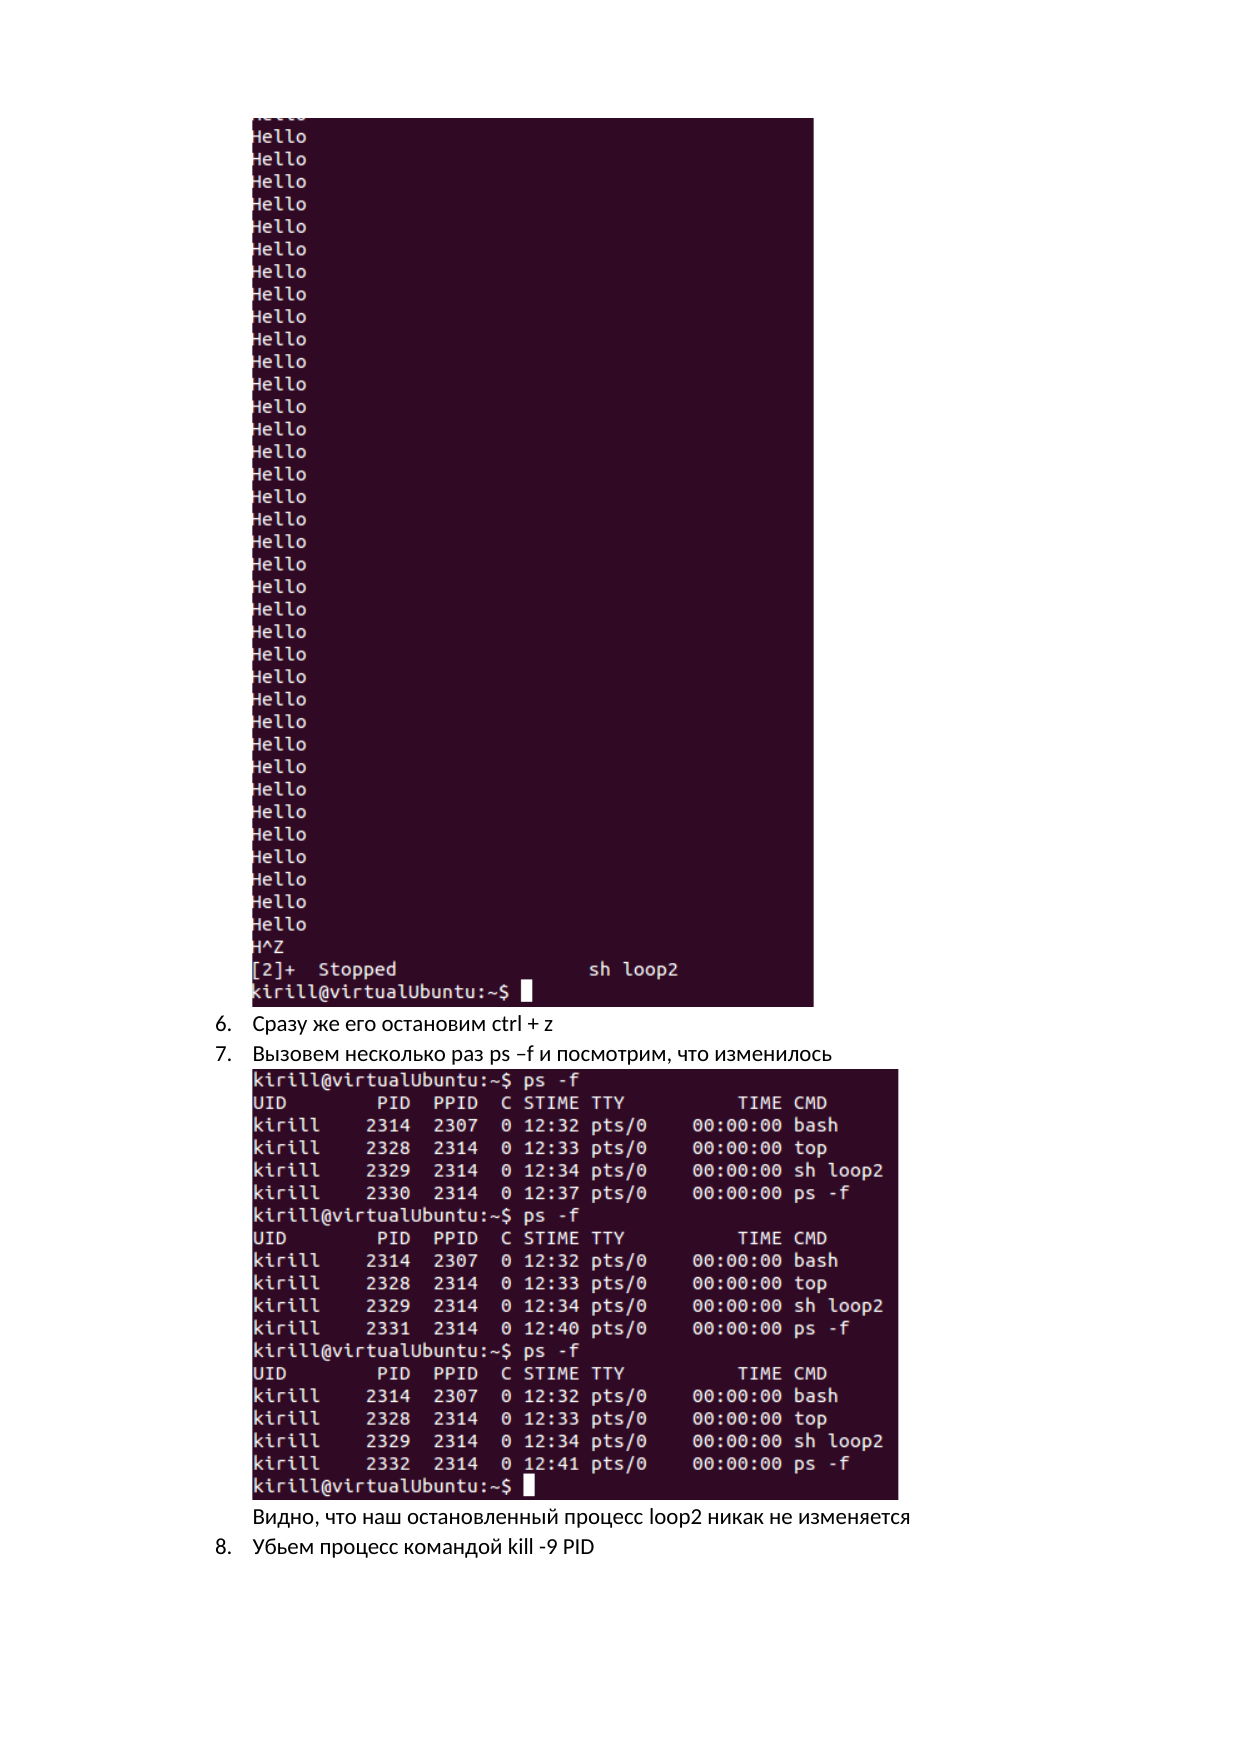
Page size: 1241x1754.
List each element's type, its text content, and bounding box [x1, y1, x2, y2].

list Видно, что наш остановленный процесс loop2 никак не изменяется [252, 1502, 1152, 1530]
list Вызовем несколько раз ps –f и посмотрим, что изменилось [215, 1039, 1152, 1067]
picture [252, 118, 814, 1007]
list Убьем процесс командой kill -9 PID [215, 1532, 1152, 1560]
picture [252, 1069, 899, 1500]
list Сразу же его остановим ctrl + z [215, 1009, 1152, 1037]
